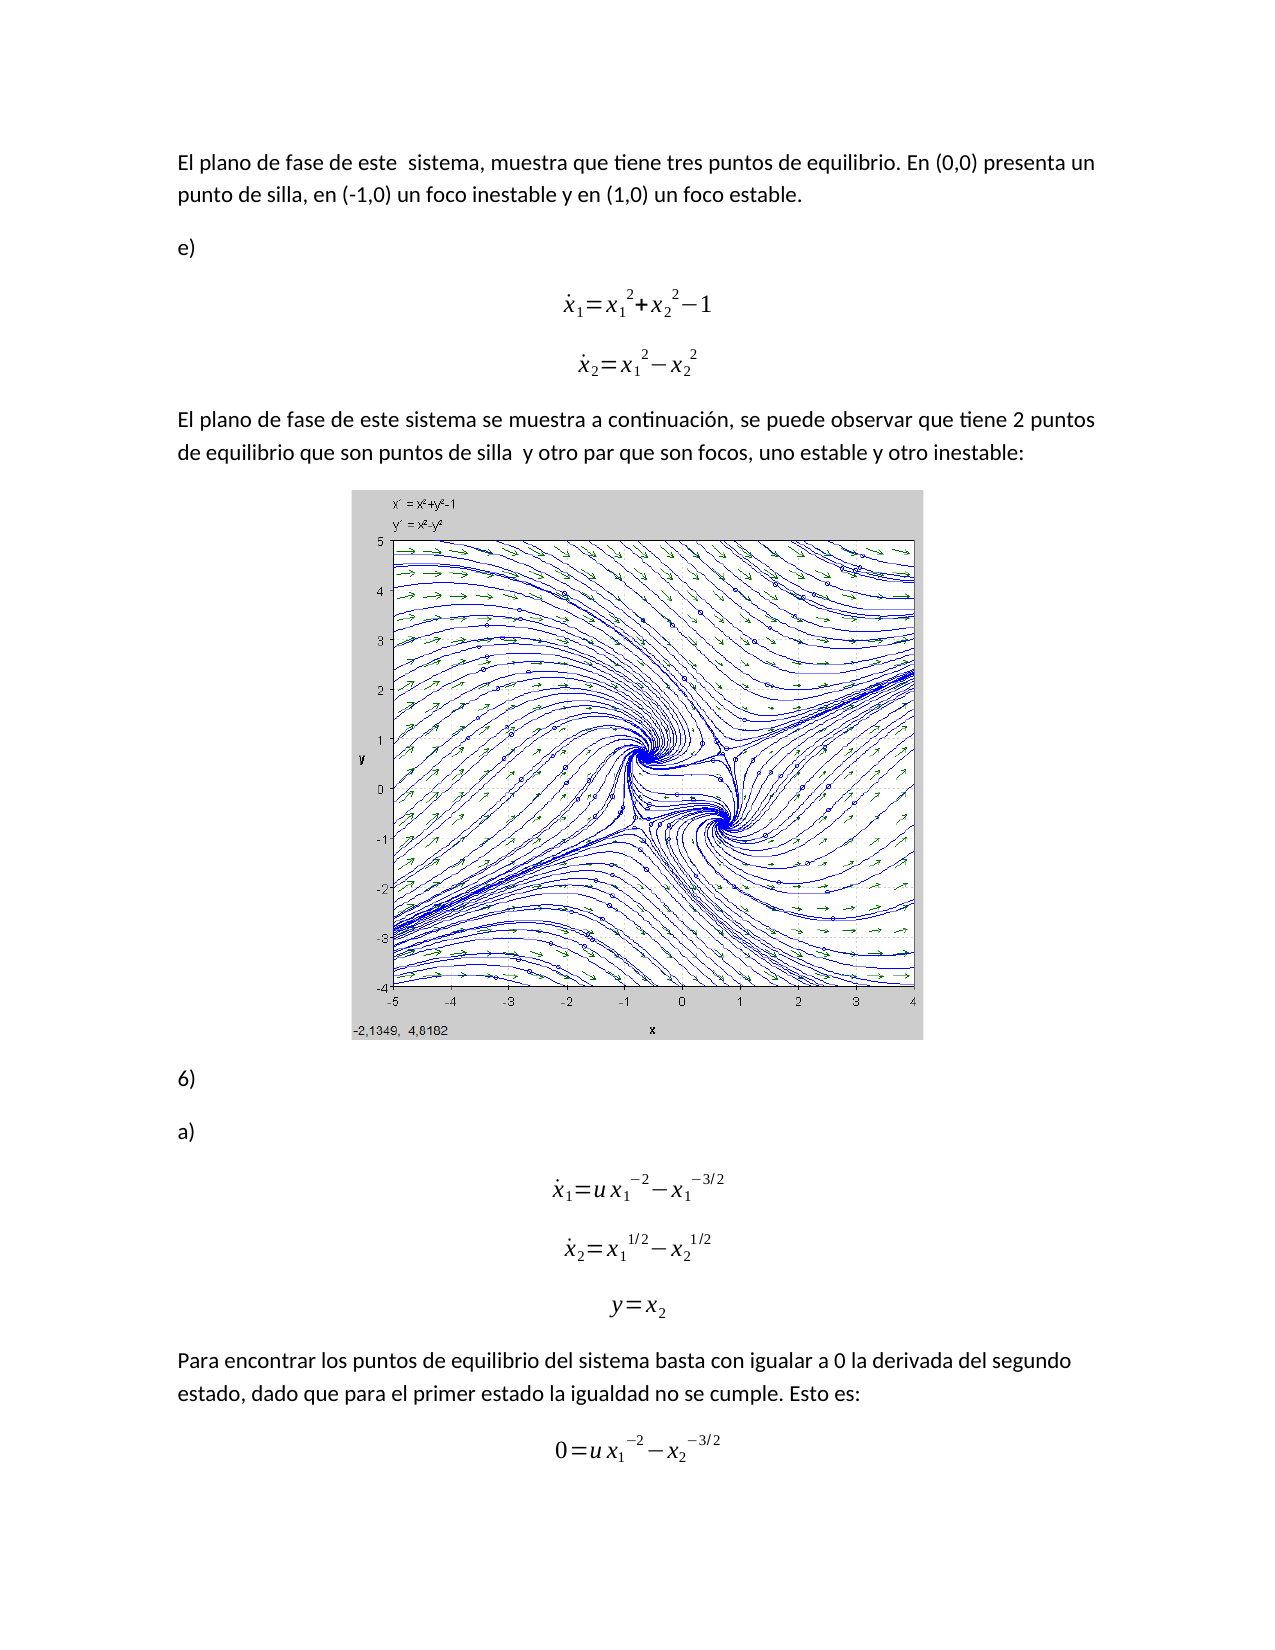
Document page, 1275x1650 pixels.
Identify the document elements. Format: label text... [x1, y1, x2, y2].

text El plano de fase de este sistema se muestra a continuación, se puede observar que tiene 2 puntos de equilibrio que son puntos de silla y otro par que son focos, uno estable y otro inestable: [177, 406, 1098, 466]
picture [351, 490, 924, 1040]
text 6) [177, 1064, 1098, 1092]
text Para encontrar los puntos de equilibrio del sistema basta con igualar a 0 la derivada del segundo estado, dado que para el primer estado la igualdad no se cumple. Esto es: [177, 1347, 1098, 1407]
text El plano de fase de este sistema, muestra que tiene tres puntos de equilibrio. En (0,0) presenta un punto de silla, en (-1,0) un foco inestable y en (1,0) un foco estable. [177, 148, 1098, 208]
text a) [177, 1117, 1098, 1145]
text e) [177, 233, 1098, 261]
